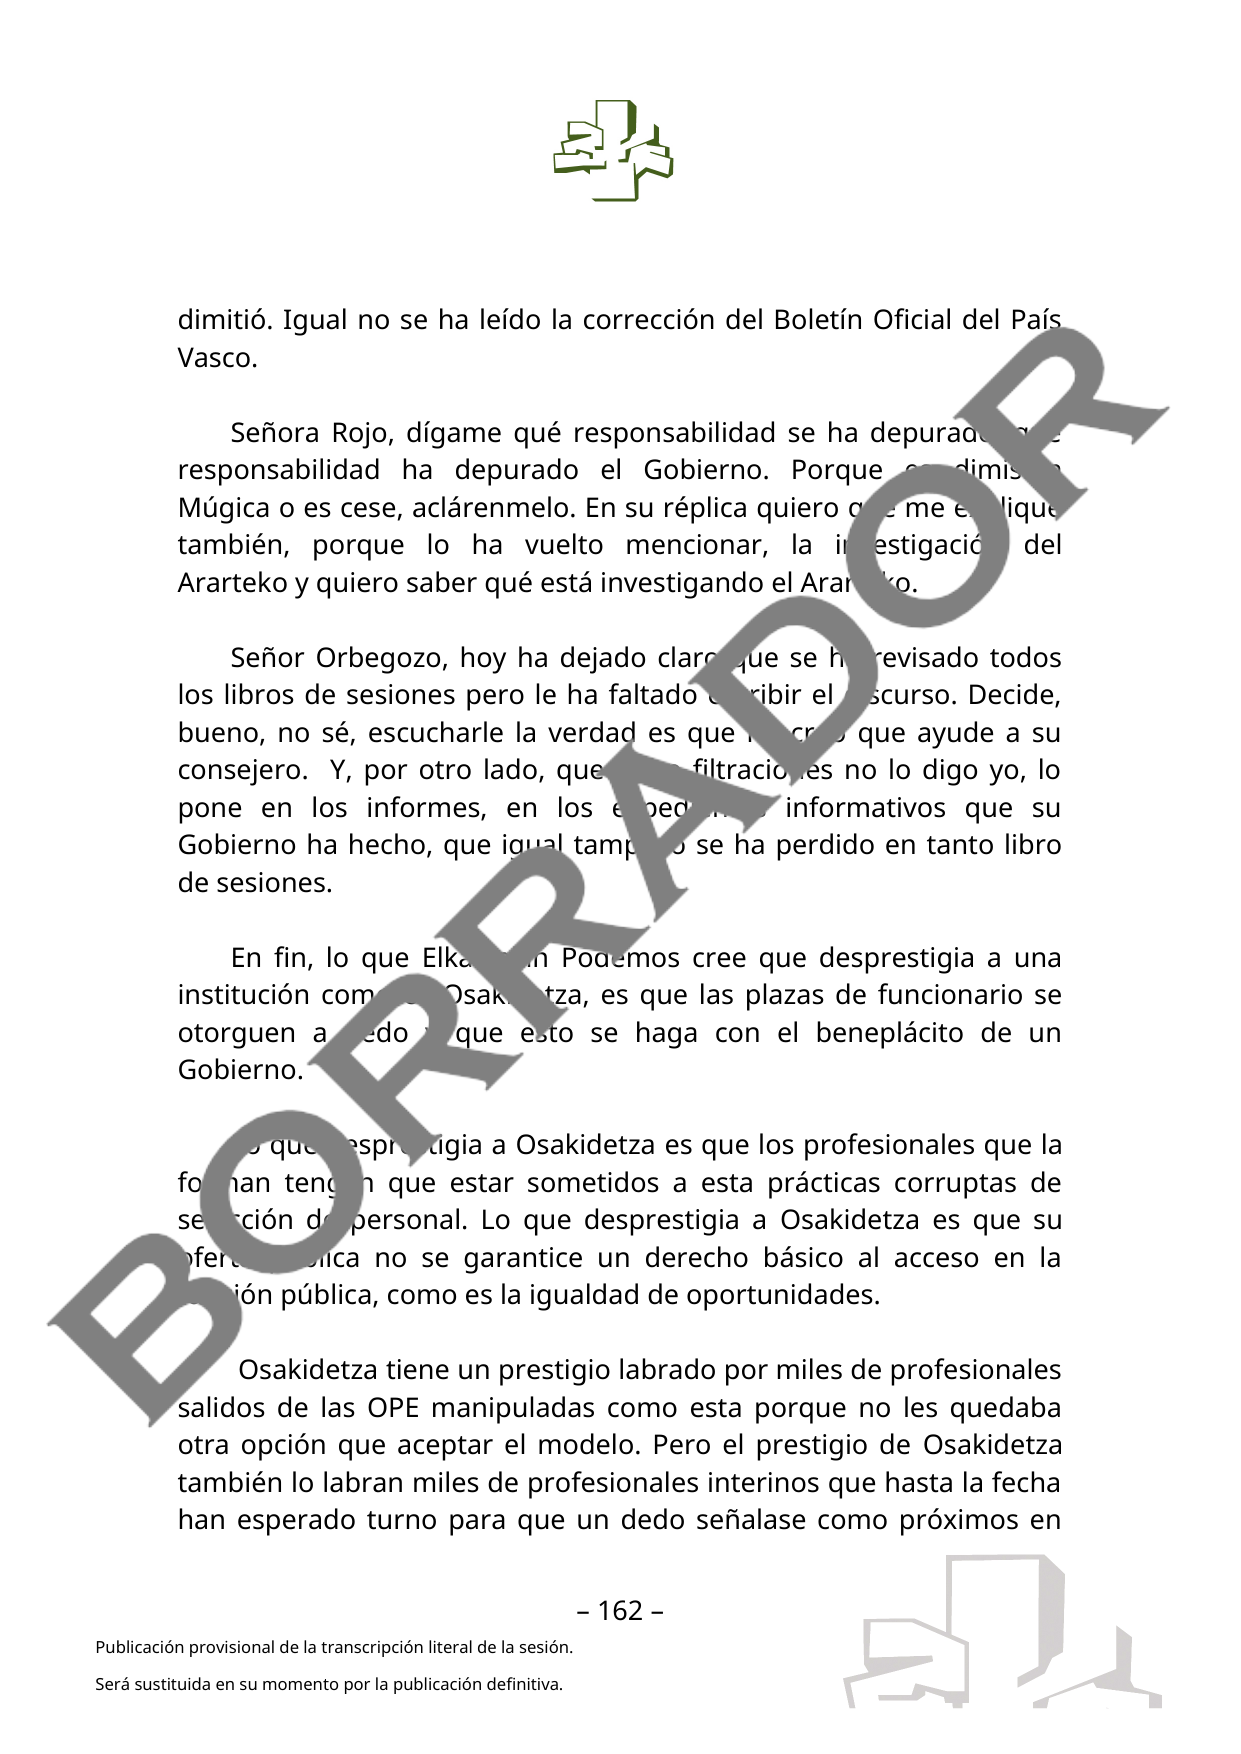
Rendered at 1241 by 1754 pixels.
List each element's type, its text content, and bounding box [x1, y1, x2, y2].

text Lo que desprestigia a Osakidetza es que los profesionales que la forman tengan que estar sometidos a esta prácticas corruptas de selección de personal. Lo que desprestigia a Osakidetza es que su oferta pública no se garantice un derecho básico al acceso en la función pública, como es la igualdad de oportunidades. [177, 1125, 1063, 1312]
text Señor Orbegozo, hoy ha dejado claro que se ha revisado todos los libros de sesiones pero le ha faltado escribir el discurso. Decide, bueno, no sé, escucharle la verdad es que no creo que ayude a su consejero. Y, por otro lado, que hubo filtraciones no lo digo yo, lo pone en los informes, en los expedientes informativos que su Gobierno ha hecho, que igual tampoco se ha perdido en tanto libro de sesiones. [177, 637, 1063, 900]
picture [524, 77, 702, 225]
text En fin, lo que Elkarrekin Podemos cree que desprestigia a una institución como es Osakidetza, es que las plazas de funcionario se otorguen a dedo y que esto se haga con el beneplácito de un Gobierno. [177, 937, 1063, 1087]
text Señora Rojo, dígame qué responsabilidad se ha depurado, qué responsabilidad ha depurado el Gobierno. Porque es dimisión Múgica o es cese, aclárenmelo. En su réplica quiero que me explique también, porque lo ha vuelto mencionar, la investigación del Ararteko y quiero saber qué está investigando el Ararteko. [177, 412, 1063, 600]
picture [797, 1491, 1169, 1710]
